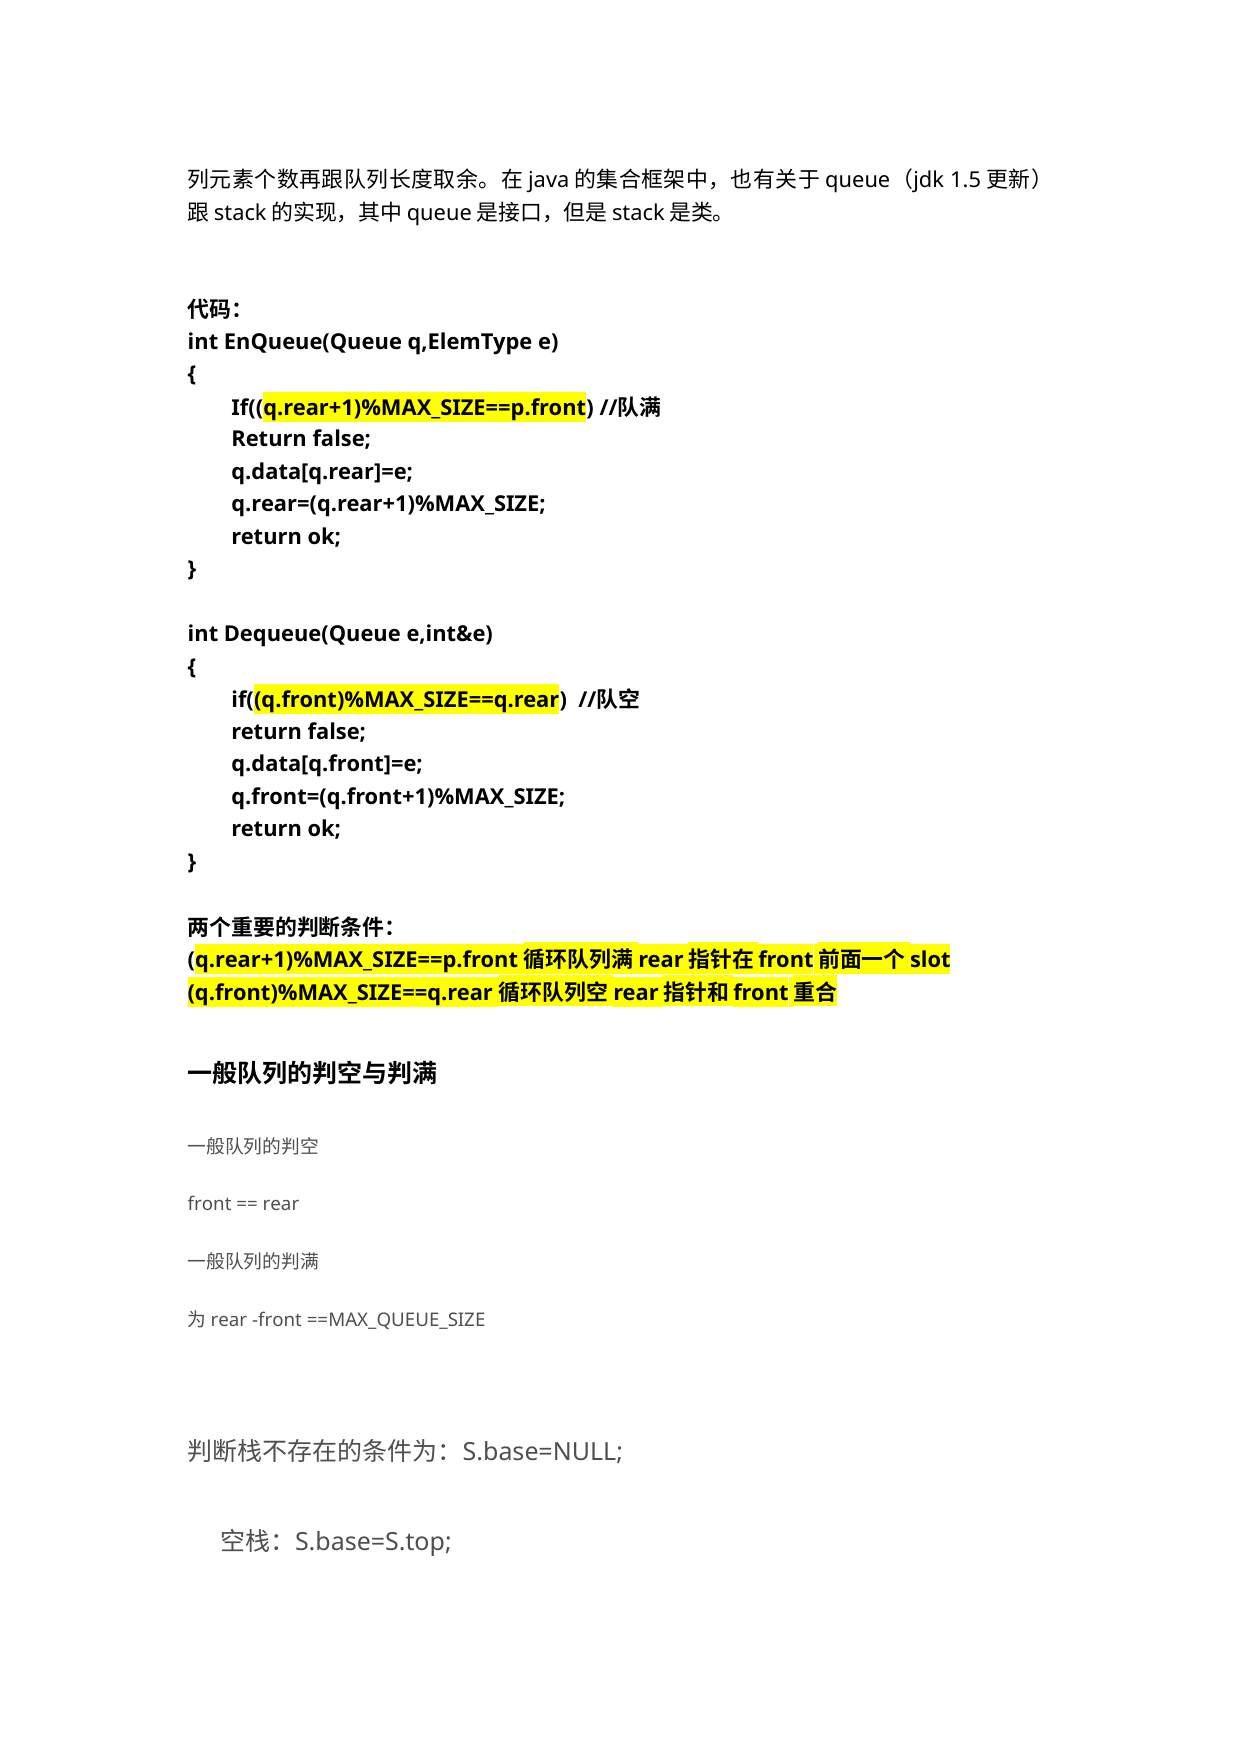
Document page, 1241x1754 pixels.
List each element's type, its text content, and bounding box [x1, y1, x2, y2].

text q.front=(q.front+1)%MAX_SIZE; [187, 779, 1053, 812]
text int Dequeue(Queue e,int&e) [187, 617, 1053, 649]
text 代码： int EnQueue(Queue q,ElemType e) [187, 292, 1053, 357]
text 一般队列的判空与判满 [187, 1039, 1053, 1104]
text return false; [187, 714, 1053, 747]
text q.rear=(q.rear+1)%MAX_SIZE; [187, 487, 1053, 519]
text 一般队列的判空 [187, 1129, 1053, 1162]
text if((q.front)%MAX_SIZE==q.rear) //队空 [187, 682, 1053, 714]
text q.data[q.rear]=e; [187, 454, 1053, 487]
text } [187, 552, 1053, 584]
text return ok; [187, 519, 1053, 552]
text 一般队列的判满 [187, 1244, 1053, 1277]
text (q.rear+1)%MAX_SIZE==p.front 循环队列满 rear指针在front前面一个slot [187, 942, 524, 974]
text (q.front)%MAX_SIZE==q.rear 循环队列空 rear指针和front重合 [187, 974, 1053, 1007]
text 为 rear -front ==MAX_QUEUE_SIZE [187, 1302, 1053, 1334]
text q.data[q.front]=e; [187, 747, 1053, 779]
text front == rear [187, 1187, 1053, 1219]
text { [187, 357, 1053, 389]
text return ok; [187, 812, 1053, 844]
text 两个重要的判断条件： [187, 909, 1053, 942]
text (q.rear+1)%MAX_SIZE==p.front 循环队列满 rear指针在front前面一个slot [910, 942, 1053, 974]
text If((q.rear+1)%MAX_SIZE==p.front) //队满 [187, 389, 1053, 422]
text 空栈：S.base=S.top; [187, 1507, 1053, 1572]
text Return false; [187, 422, 1053, 454]
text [187, 162, 1053, 227]
text { [187, 649, 1053, 682]
text 判断栈不存在的条件为：S.base=NULL; [187, 1417, 1053, 1482]
text } [187, 844, 1053, 877]
